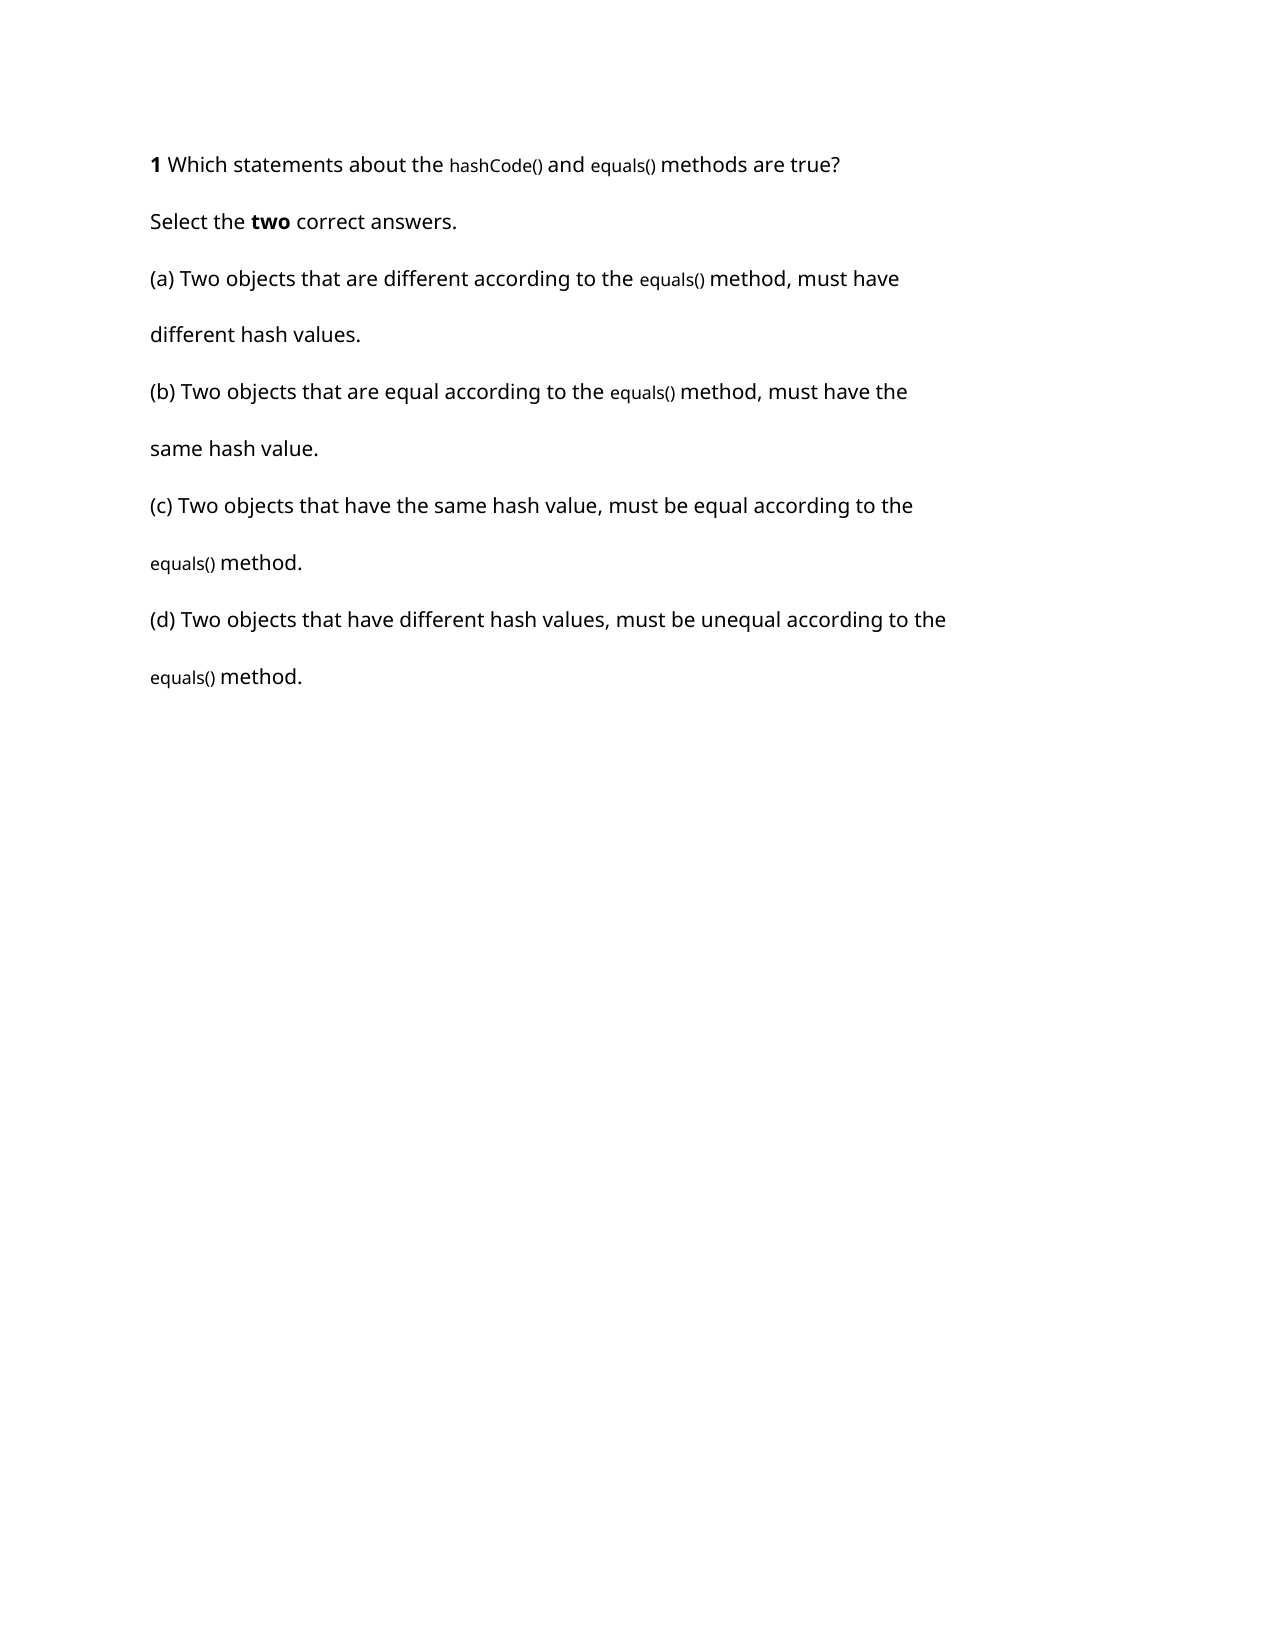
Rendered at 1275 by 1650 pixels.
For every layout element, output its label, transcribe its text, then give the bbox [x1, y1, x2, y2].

text (c) Two objects that have the same hash value, must be equal according to the [150, 491, 1125, 520]
text (a) Two objects that are different according to the equals() method, must have [150, 264, 1125, 292]
text equals() method. [150, 662, 1125, 690]
text Select the two correct answers. [150, 207, 1125, 235]
text same hash value. [150, 434, 1125, 463]
text different hash values. [150, 321, 1125, 349]
text (b) Two objects that are equal according to the equals() method, must have the [150, 377, 1125, 406]
text equals() method. [150, 548, 1125, 577]
text 1 Which statements about the hashCode() and equals() methods are true? [150, 150, 1125, 178]
text (d) Two objects that have different hash values, must be unequal according to the [150, 605, 1125, 633]
